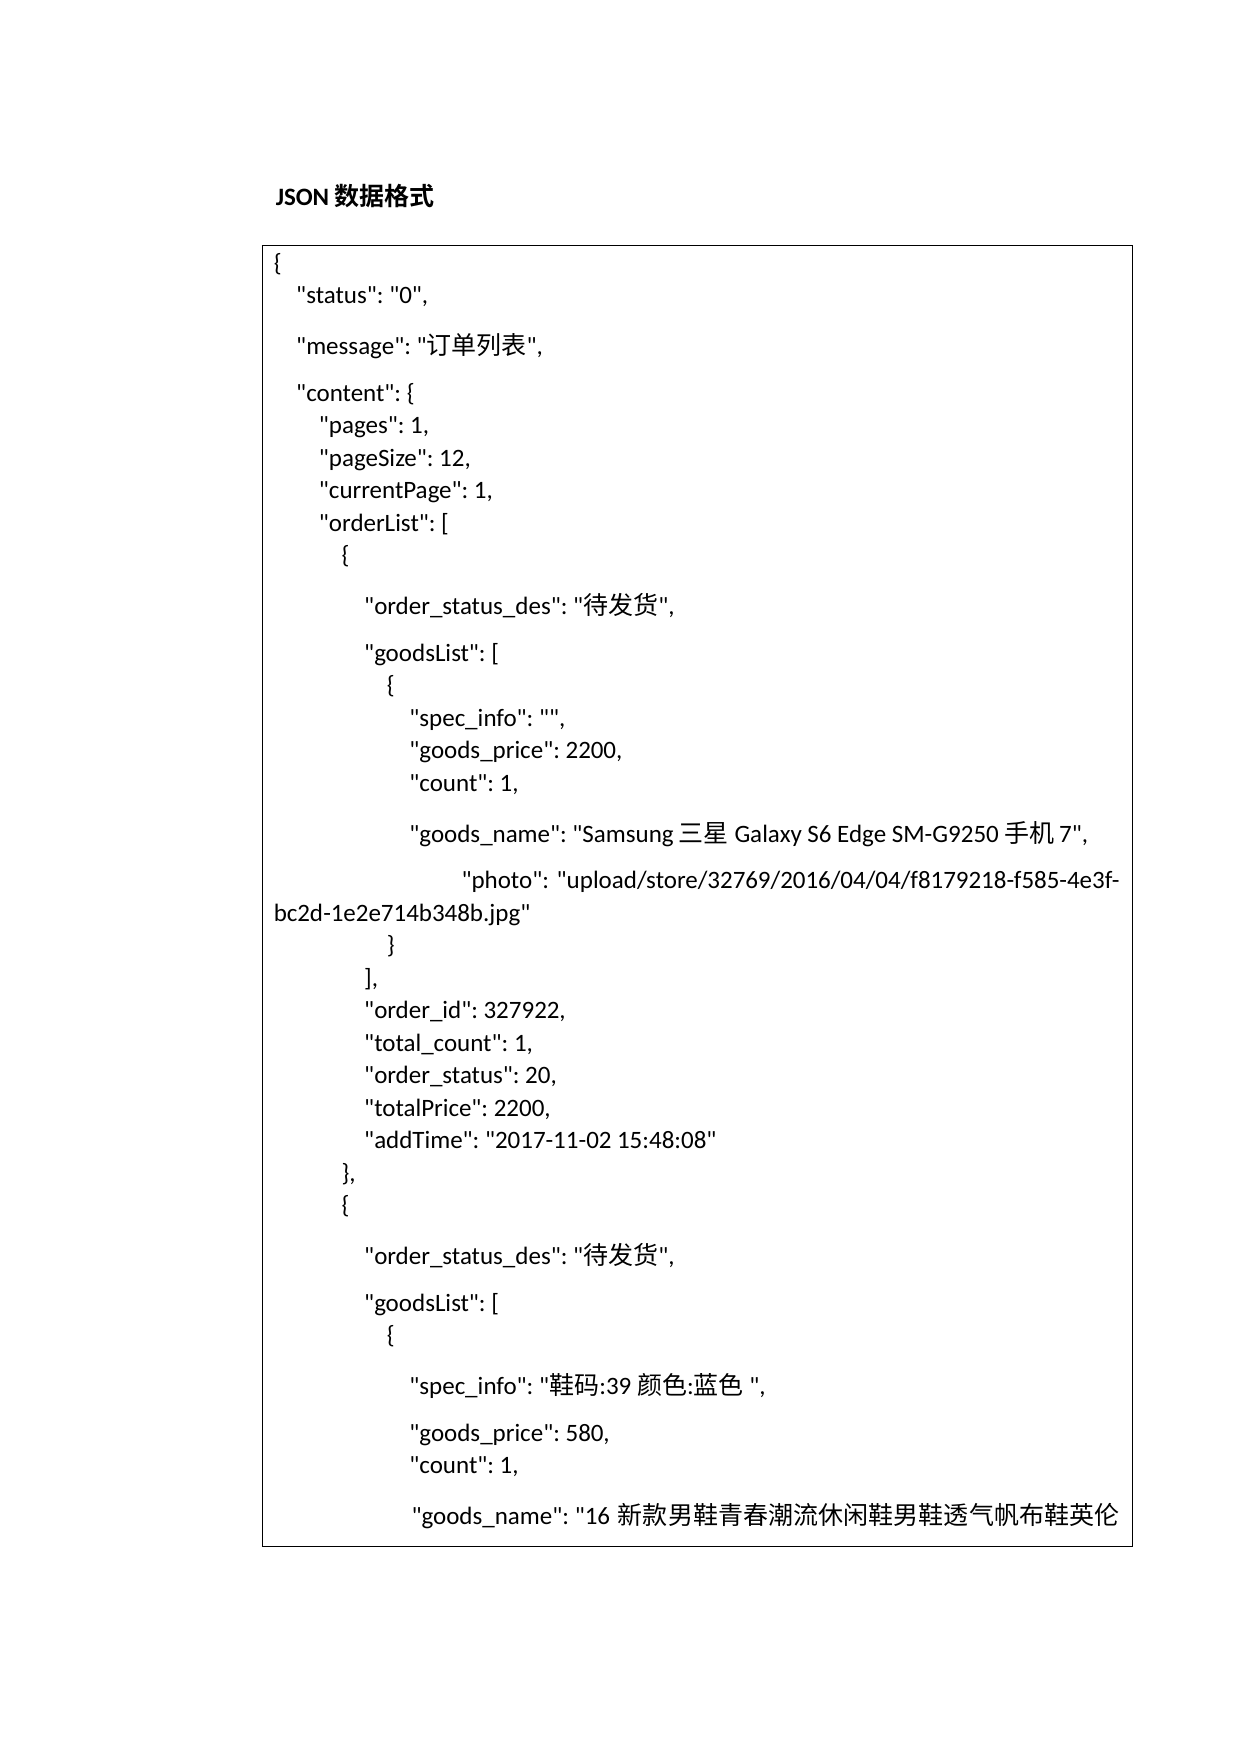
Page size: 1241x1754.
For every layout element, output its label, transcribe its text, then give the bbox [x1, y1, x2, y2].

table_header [263, 246, 1132, 1546]
list JSON数据格式 [276, 162, 1053, 227]
